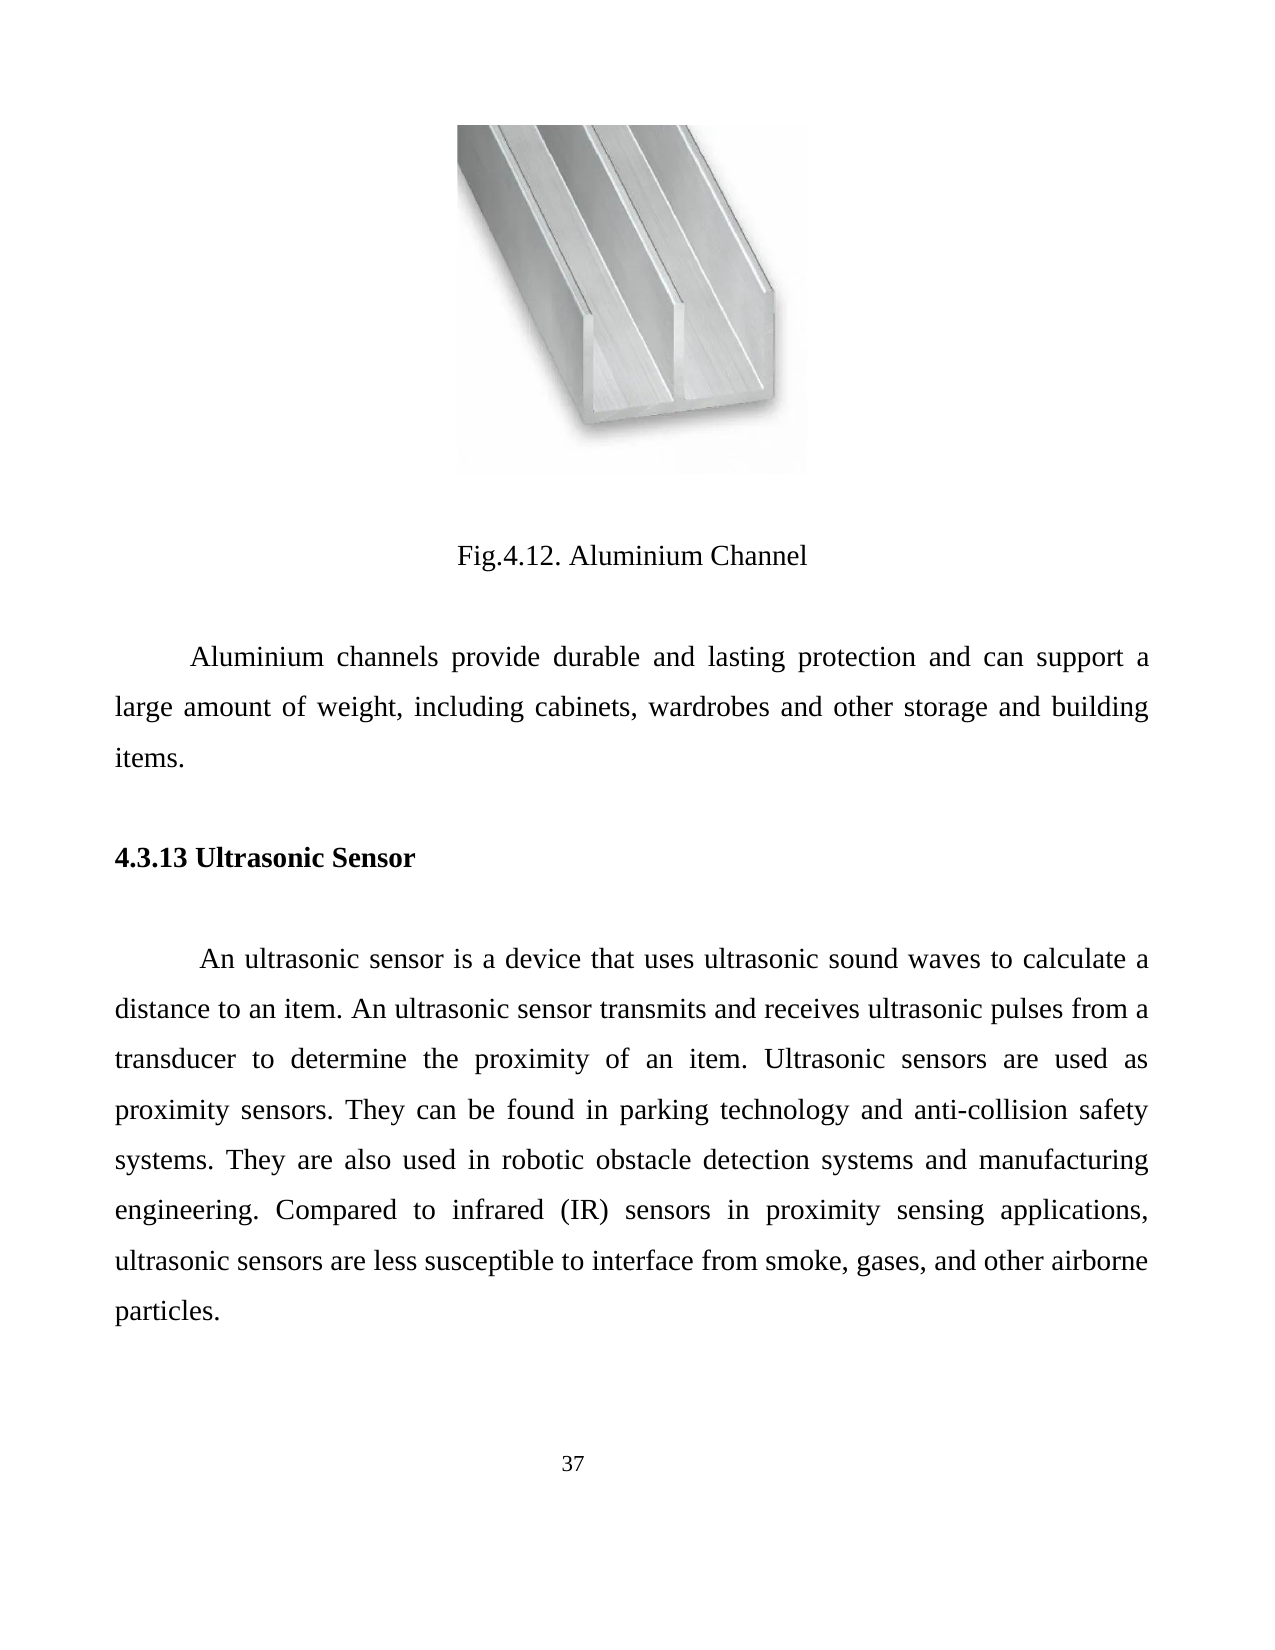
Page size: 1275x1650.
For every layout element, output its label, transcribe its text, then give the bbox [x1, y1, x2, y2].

list An ultrasonic sensor is a device that uses ultrasonic sound waves to calculate a distance to an item. An ultrasonic sensor transmits and receives ultrasonic pulses from a transducer to determine the proximity of an item. Ultrasonic sensors are used as proximity sensors. They can be found in parking technology and anti-collision safety systems. They are also used in robotic obstacle detection systems and manufacturing engineering. Compared to infrared (IR) sensors in proximity sensing applications, ultrasonic sensors are less susceptible to interface from smoke, gases, and other airborne particles. [114, 941, 1150, 1327]
list Fig.4.12. Aluminium Channel [114, 538, 1150, 572]
list Aluminium channels provide durable and lasting protection and can support a large amount of weight, including cabinets, wardrobes and other storage and building items. [114, 639, 1150, 773]
picture [457, 125, 808, 475]
list 4.3.13 Ultrasonic Sensor [114, 840, 1150, 874]
